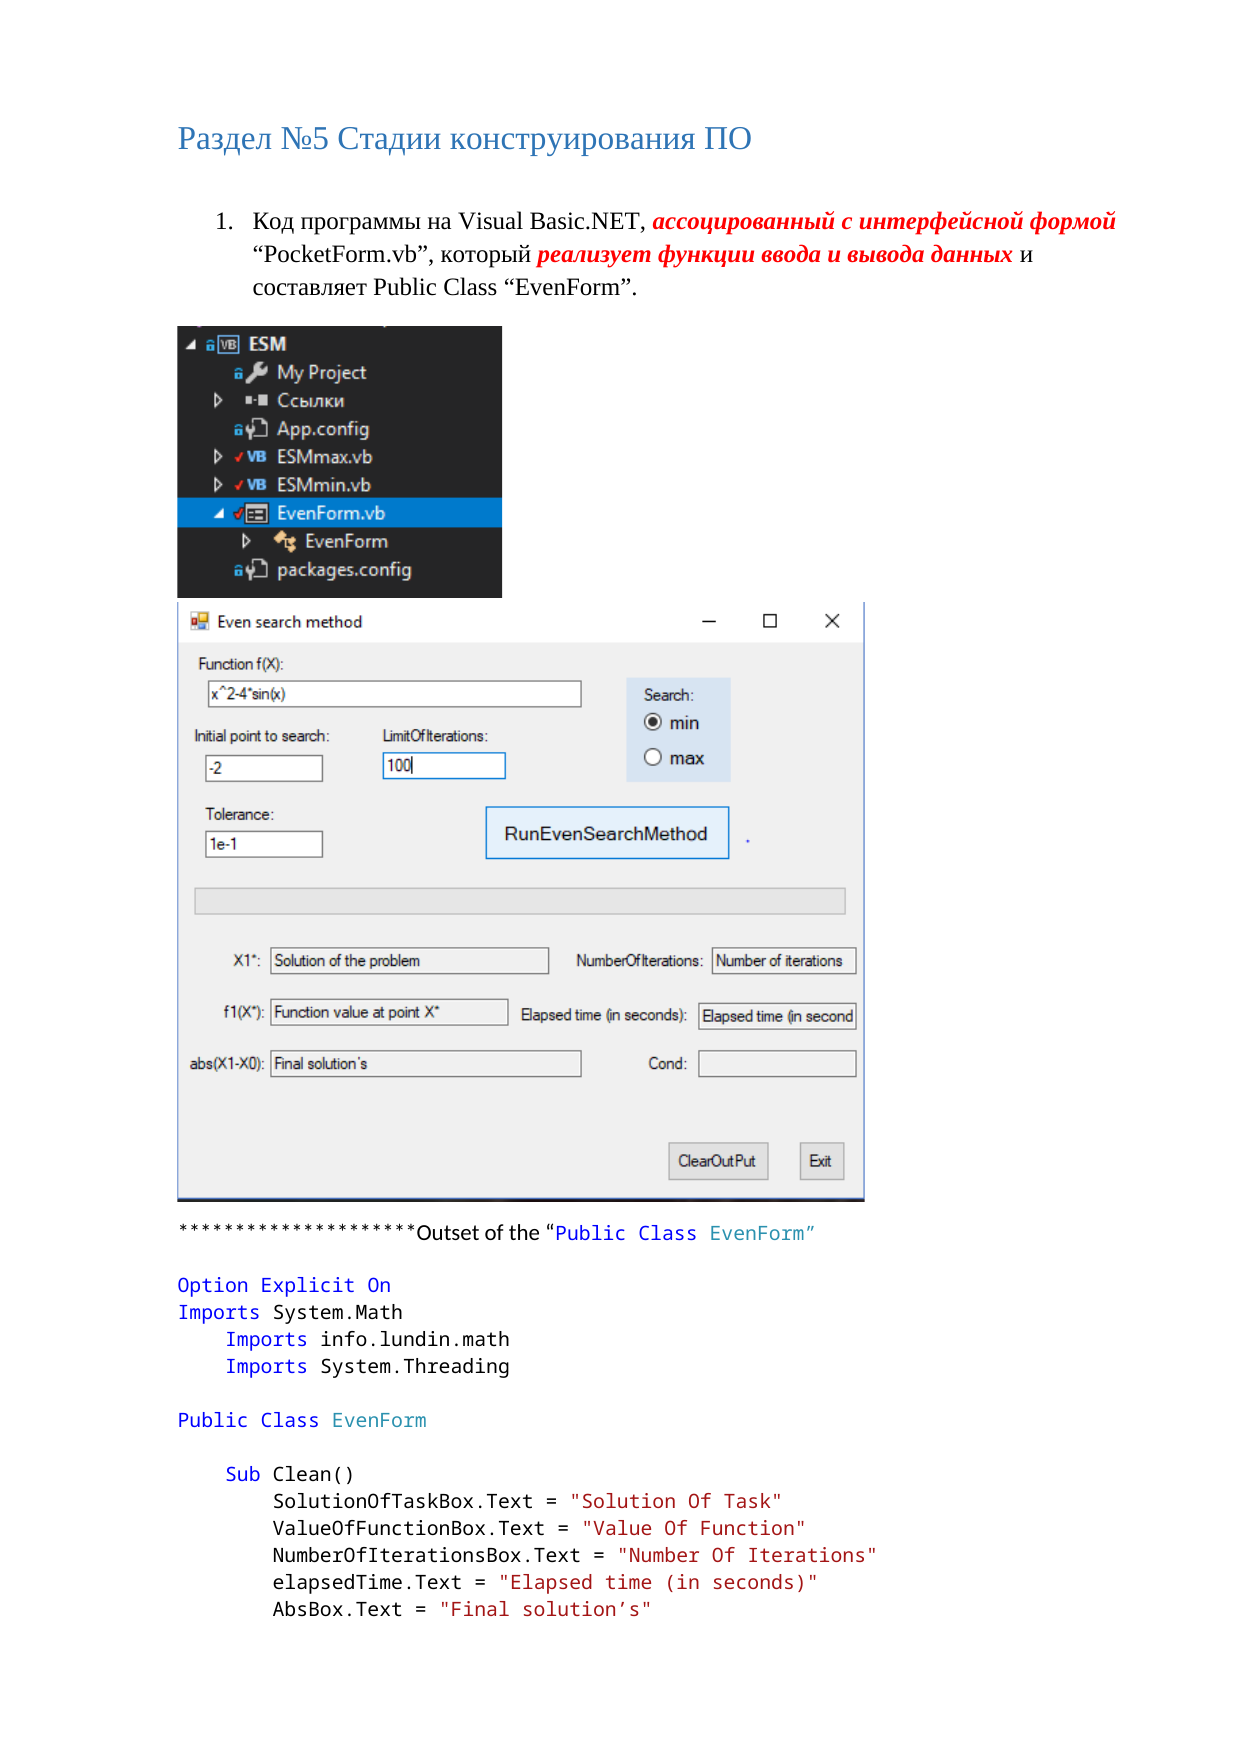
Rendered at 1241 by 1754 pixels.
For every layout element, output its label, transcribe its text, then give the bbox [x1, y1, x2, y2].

text Sub Clean() [177, 1460, 1152, 1487]
text Public Class EvenForm [177, 1406, 1152, 1433]
text elapsedTime.Text = "Elapsed time (in seconds)" [177, 1568, 1152, 1595]
text Option Explicit On [177, 1271, 1152, 1298]
text Imports System.Math [177, 1298, 1152, 1325]
picture [177, 602, 865, 1202]
text SolutionOfTaskBox.Text = "Solution Of Task" [177, 1487, 1152, 1514]
list Код программы на Visual Basic.NET, ассоцированный с интерфейсной формой “PocketForm.vb”, который реализует функции ввода и вывода данных и составляет Public Class “EvenForm”. [215, 206, 1152, 301]
text Imports info.lundin.math [177, 1325, 1152, 1352]
subtitle Раздел №5 Стадии конструирования ПО [177, 118, 1152, 156]
picture [177, 326, 503, 598]
text NumberOfIterationsBox.Text = "Number Of Iterations" [177, 1541, 1152, 1568]
text *********************Outset of the “Public Class EvenForm” [177, 1218, 1152, 1246]
text Imports System.Threading [177, 1352, 1152, 1379]
text AbsBox.Text = "Final solution’s" [177, 1595, 1152, 1622]
text ValueOfFunctionBox.Text = "Value Of Function" [177, 1514, 1152, 1541]
